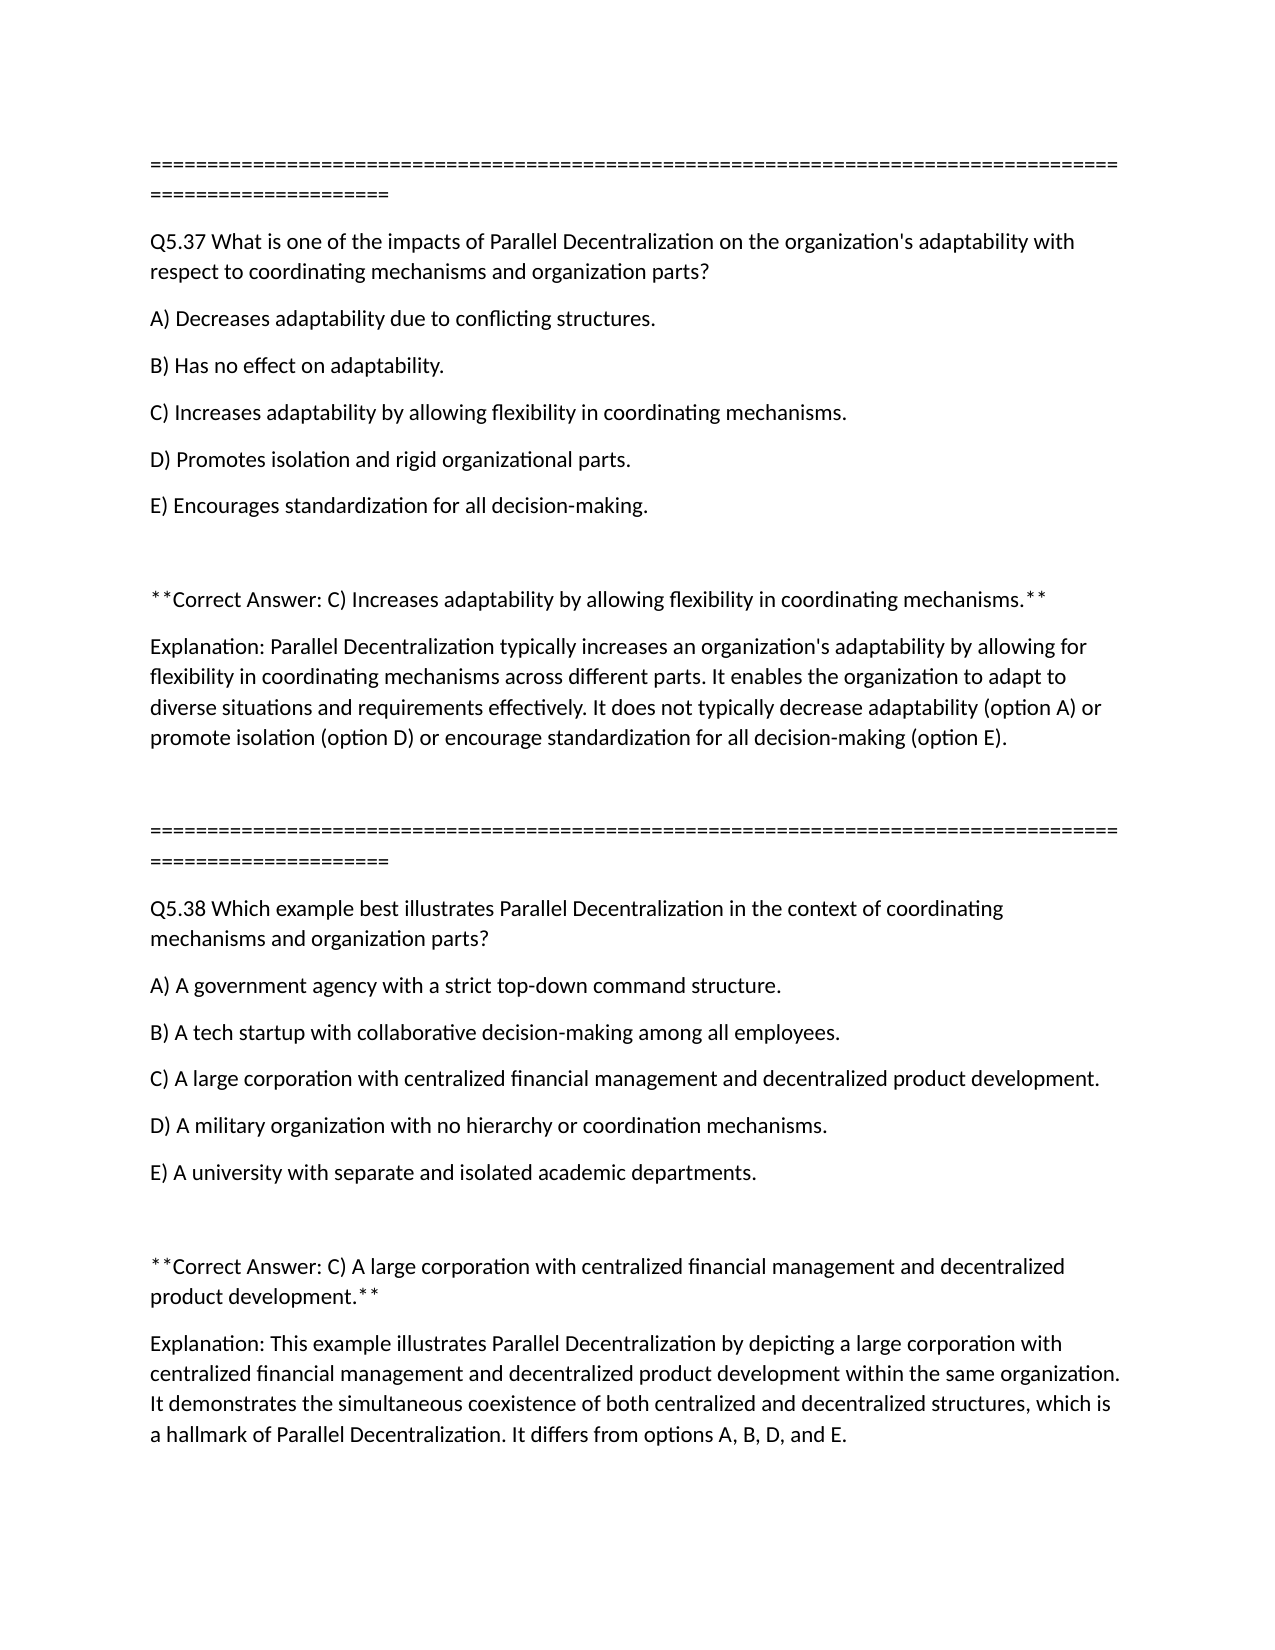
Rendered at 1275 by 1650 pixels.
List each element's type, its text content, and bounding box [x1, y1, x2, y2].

text D) A military organization with no hierarchy or coordination mechanisms. [150, 1111, 1125, 1139]
text A) Decreases adaptability due to conflicting structures. [150, 304, 1125, 332]
text C) A large corporation with centralized financial management and decentralized product development. [150, 1064, 1125, 1093]
text C) Increases adaptability by allowing flexibility in coordinating mechanisms. [150, 398, 1125, 426]
text Q5.38 Which example best illustrates Parallel Decentralization in the context of coordinating mechanisms and organization parts? [150, 894, 1125, 952]
text A) A government agency with a strict top-down command structure. [150, 971, 1125, 999]
text Explanation: Parallel Decentralization typically increases an organization's adaptability by allowing for flexibility in coordinating mechanisms across different parts. It enables the organization to adapt to diverse situations and requirements effectively. It does not typically decrease adaptability (option A) or promote isolation (option D) or encourage standardization for all decision-making (option E). [150, 632, 1125, 751]
text D) Promotes isolation and rigid organizational parts. [150, 445, 1125, 473]
text E) A university with separate and isolated academic departments. [150, 1158, 1125, 1186]
text B) A tech startup with collaborative decision-making among all employees. [150, 1018, 1125, 1046]
text **Correct Answer: C) A large corporation with centralized financial management and decentralized product development.** [150, 1252, 1125, 1310]
text ========================================================================================================== [150, 150, 1125, 208]
text Explanation: This example illustrates Parallel Decentralization by depicting a large corporation with centralized financial management and decentralized product development within the same organization. It demonstrates the simultaneous coexistence of both centralized and decentralized structures, which is a hallmark of Parallel Decentralization. It differs from options A, B, D, and E. [150, 1329, 1125, 1448]
text ========================================================================================================== [150, 817, 1125, 875]
text B) Has no effect on adaptability. [150, 351, 1125, 379]
text E) Encourages standardization for all decision-making. [150, 492, 1125, 520]
text **Correct Answer: C) Increases adaptability by allowing flexibility in coordinating mechanisms.** [150, 585, 1125, 613]
text Q5.37 What is one of the impacts of Parallel Decentralization on the organization's adaptability with respect to coordinating mechanisms and organization parts? [150, 227, 1125, 285]
